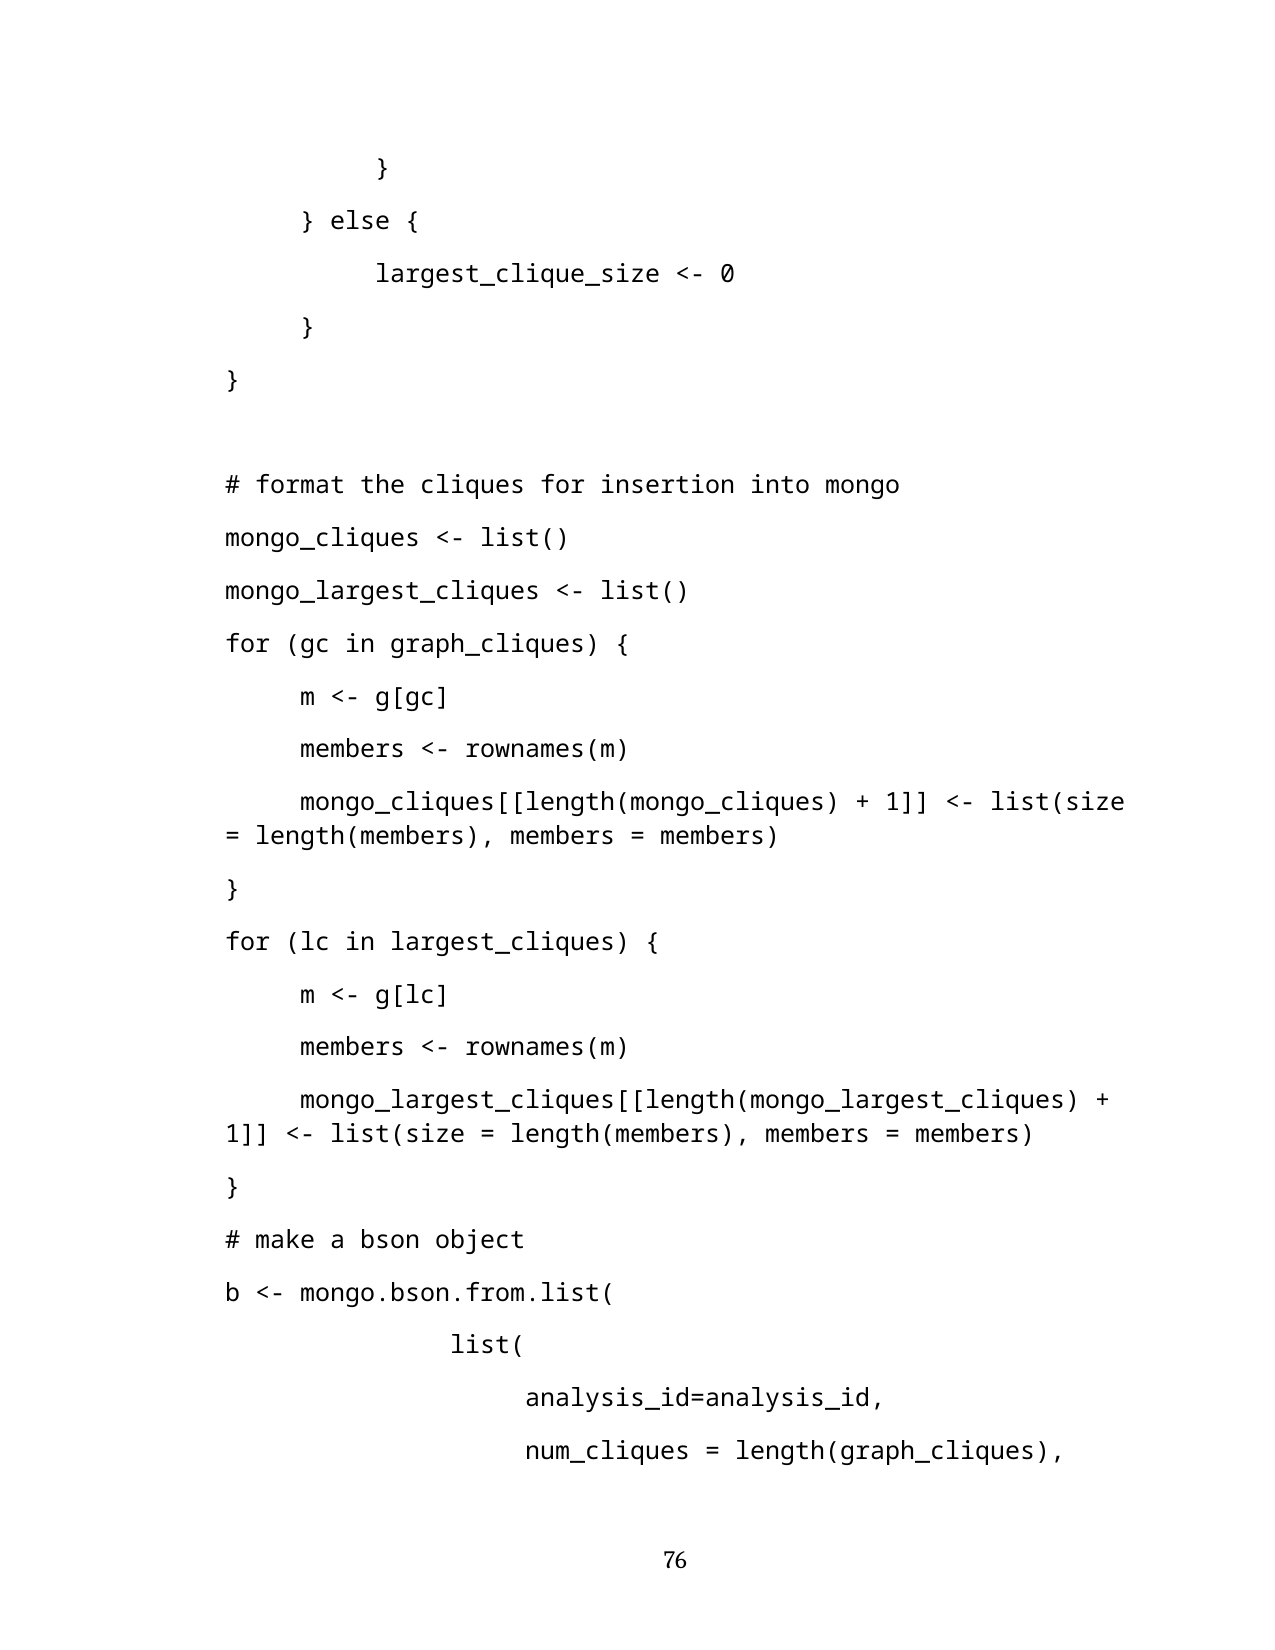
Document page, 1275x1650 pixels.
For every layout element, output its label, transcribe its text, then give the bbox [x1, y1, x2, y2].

text mongo_cliques <- list() [225, 520, 1125, 554]
text members <- rownames(m) [225, 731, 1125, 765]
text } else { [225, 203, 1125, 237]
text mongo_largest_cliques <- list() [225, 572, 1125, 607]
text for (lc in largest_cliques) { [225, 923, 1125, 957]
text largest_clique_size <- 0 [225, 256, 1125, 290]
text # make a bson object [225, 1222, 1125, 1256]
text analysis_id=analysis_id, [225, 1380, 1125, 1414]
text mongo_cliques[[length(mongo_cliques) + 1]] <- list(size = length(members), members = members) [225, 784, 1125, 852]
text } [225, 308, 1125, 342]
text } [225, 361, 1125, 395]
text mongo_largest_cliques[[length(mongo_largest_cliques) + 1]] <- list(size = length(members), members = members) [225, 1082, 1125, 1150]
text m <- g[gc] [225, 678, 1125, 712]
text m <- g[lc] [225, 976, 1125, 1010]
text for (gc in graph_cliques) { [225, 625, 1125, 659]
text num_cliques = length(graph_cliques), [225, 1433, 1125, 1467]
text members <- rownames(m) [225, 1029, 1125, 1063]
text } [225, 150, 1125, 184]
text } [225, 1169, 1125, 1203]
text # format the cliques for insertion into mongo [225, 467, 1125, 501]
text } [225, 871, 1125, 905]
text b <- mongo.bson.from.list( [225, 1274, 1125, 1308]
text list( [225, 1327, 1125, 1361]
